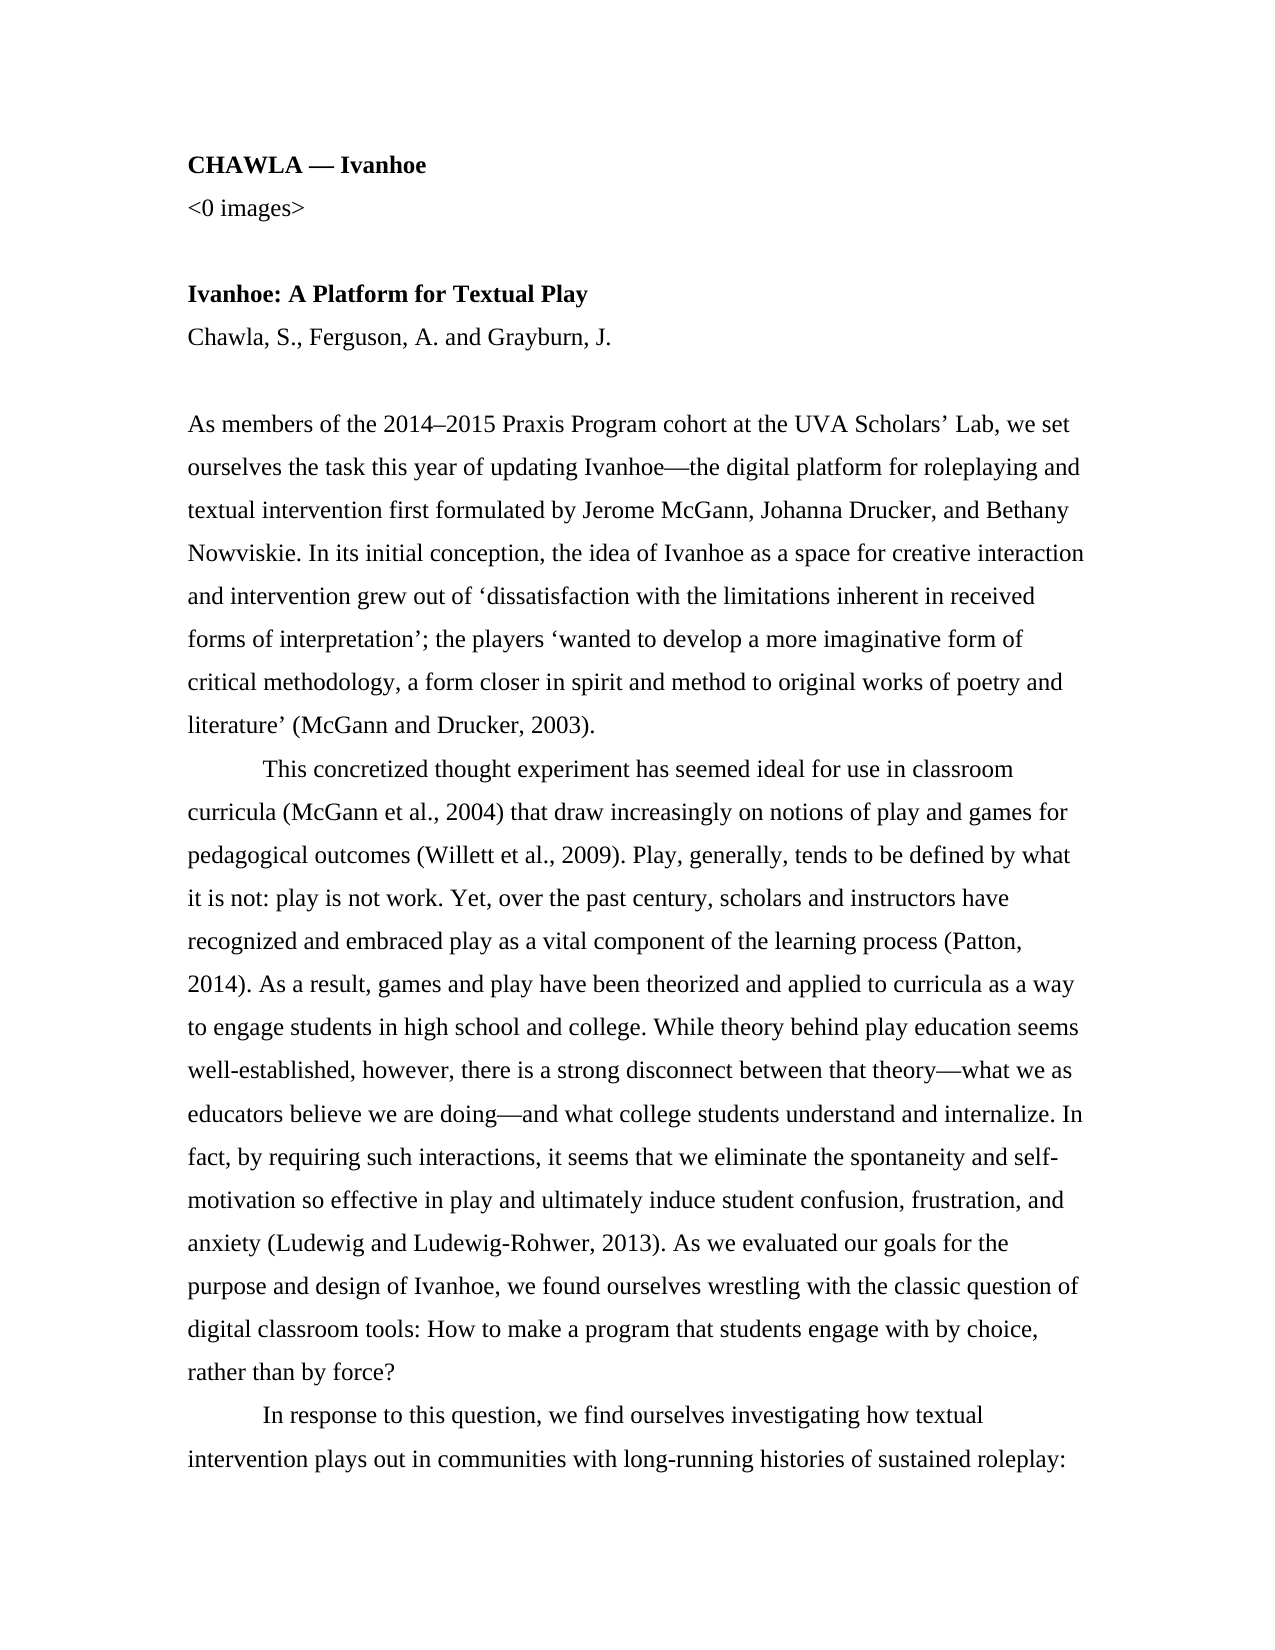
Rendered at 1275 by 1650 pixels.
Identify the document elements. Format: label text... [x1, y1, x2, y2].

text CHAWLA — Ivanhoe [187, 150, 1087, 179]
text As members of the 2014–2015 Praxis Program cohort at the UVA Scholars’ Lab, we set ourselves the task this year of updating Ivanhoe—the digital platform for roleplaying and textual intervention first formulated by Jerome McGann, Johanna Drucker, and Bethany Nowviskie. In its initial conception, the idea of Ivanhoe as a space for creative interaction and intervention grew out of ‘dissatisfaction with the limitations inherent in received forms of interpretation’; the players ‘wanted to develop a more imaginative form of critical methodology, a form closer in spirit and method to original works of poetry and literature’ (McGann and Drucker, 2003). [187, 409, 1087, 739]
text <0 images> [187, 193, 1087, 222]
text Ivanhoe: A Platform for Textual Play [187, 279, 1087, 308]
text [187, 1401, 1087, 1472]
text This concretized thought experiment has seemed ideal for use in classroom curricula (McGann et al., 2004) that draw increasingly on notions of play and games for pedagogical outcomes (Willett et al., 2009). Play, generally, tends to be defined by what it is not: play is not work. Yet, over the past century, scholars and instructors have recognized and embraced play as a vital component of the learning process (Patton, 2014). As a result, games and play have been theorized and applied to curricula as a way to engage students in high school and college. While theory behind play education seems well-established, however, there is a strong disconnect between that theory—what we as educators believe we are doing—and what college students understand and internalize. In fact, by requiring such interactions, it seems that we eliminate the spontaneity and self-motivation so effective in play and ultimately induce student confusion, frustration, and anxiety (Ludewig and Ludewig-Rohwer, 2013). As we evaluated our goals for the purpose and design of Ivanhoe, we found ourselves wrestling with the classic question of digital classroom tools: How to make a program that students engage with by choice, rather than by force? [187, 754, 1087, 1386]
text Chawla, S., Ferguson, A. and Grayburn, J. [187, 322, 1087, 351]
